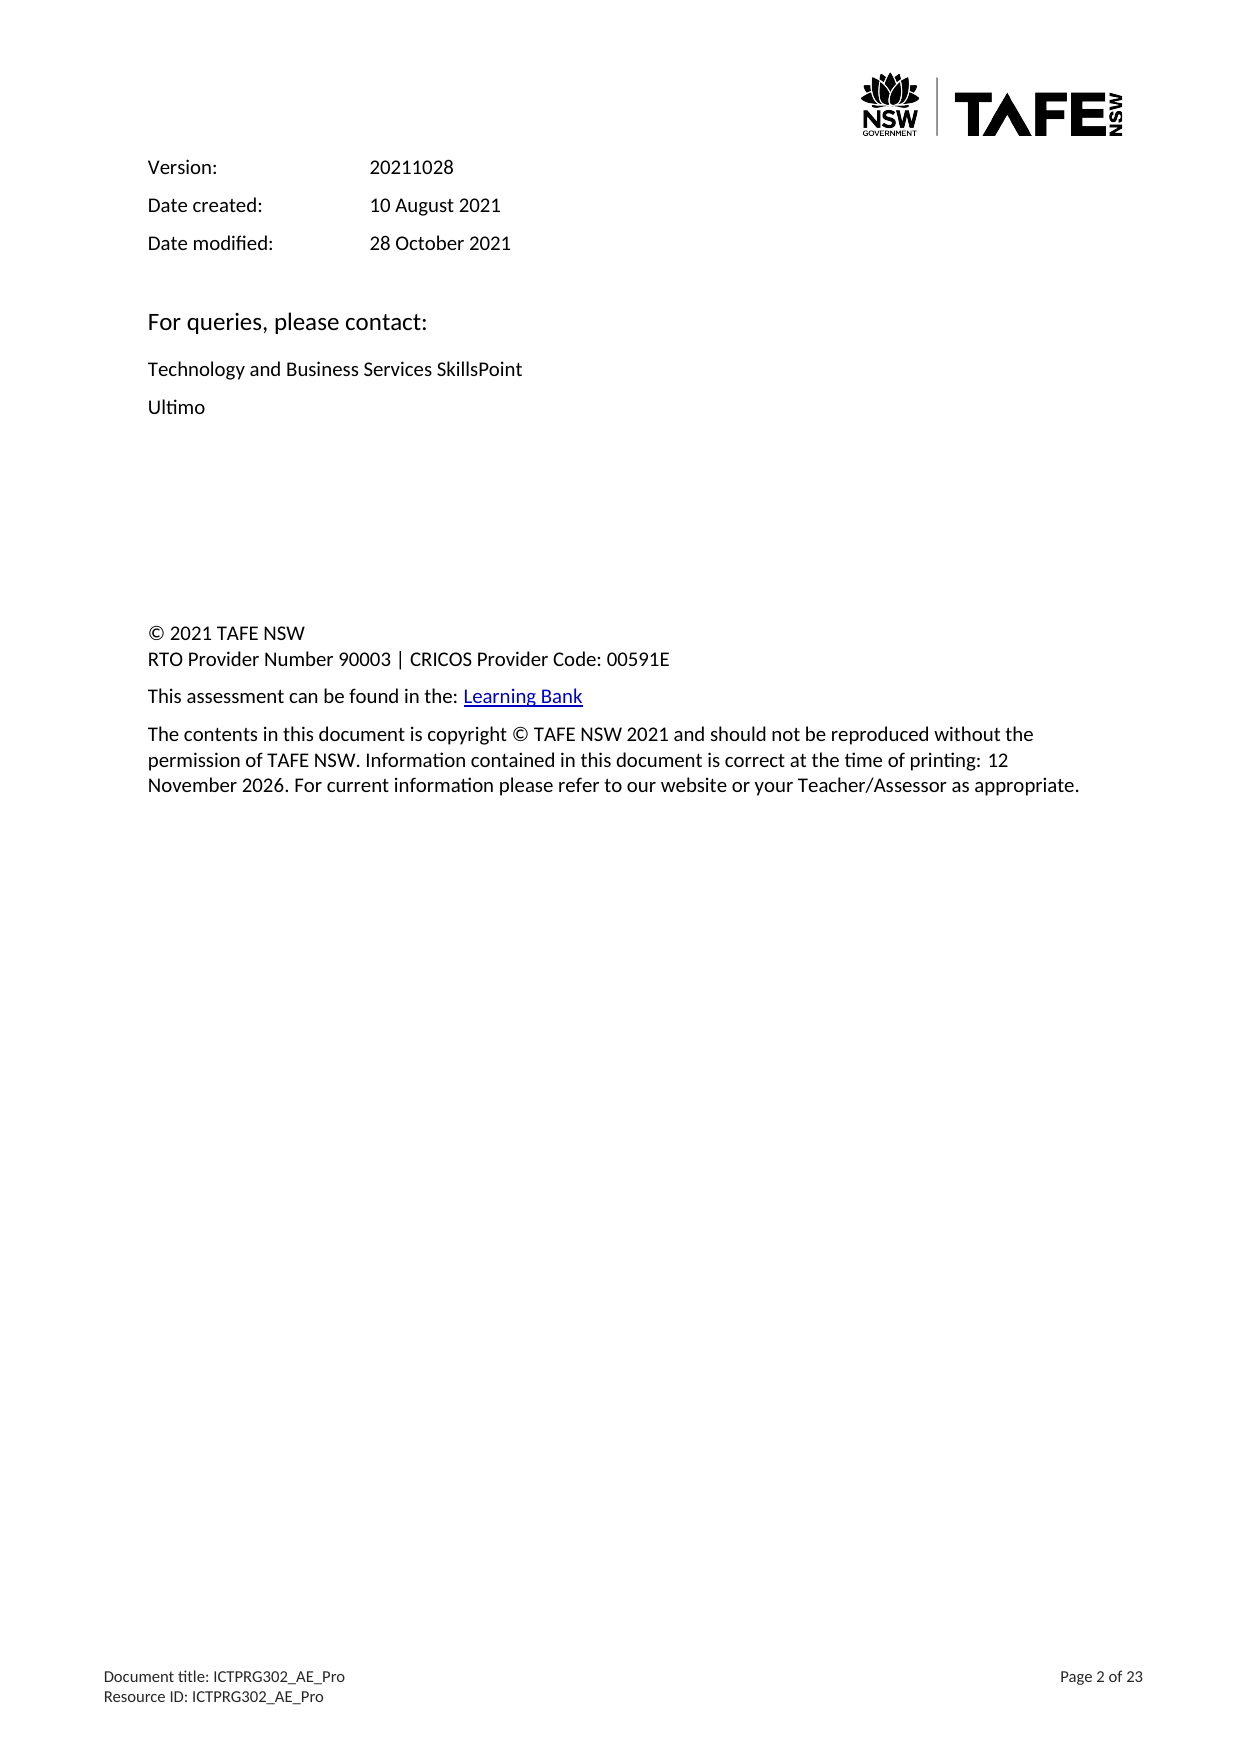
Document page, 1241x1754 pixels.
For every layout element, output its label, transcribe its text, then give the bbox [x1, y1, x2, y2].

text Ultimo [148, 394, 1092, 420]
text The contents in this document is copyright © TAFE NSW 2021 and should not be reproduced without the permission of TAFE NSW. Information contained in this document is correct at the time of printing: 13 April 2024. For current information please refer to our website or your Teacher/Assessor as appropriate. [148, 722, 1092, 798]
text Date modified: 28 October 2021 [148, 230, 1092, 255]
text Date created: 10 August 2021 [148, 192, 1092, 217]
picture [861, 71, 1123, 137]
text © 2021 TAFE NSW RTO Provider Number 90003 | CRICOS Provider Code: 00591E [148, 620, 1092, 671]
text Version: 20211028 [148, 154, 1092, 179]
text For queries, please contact: [148, 306, 1092, 336]
text This assessment can be found in the: Learning Bank [148, 684, 1092, 709]
text Technology and Business Services SkillsPoint [148, 356, 1092, 382]
